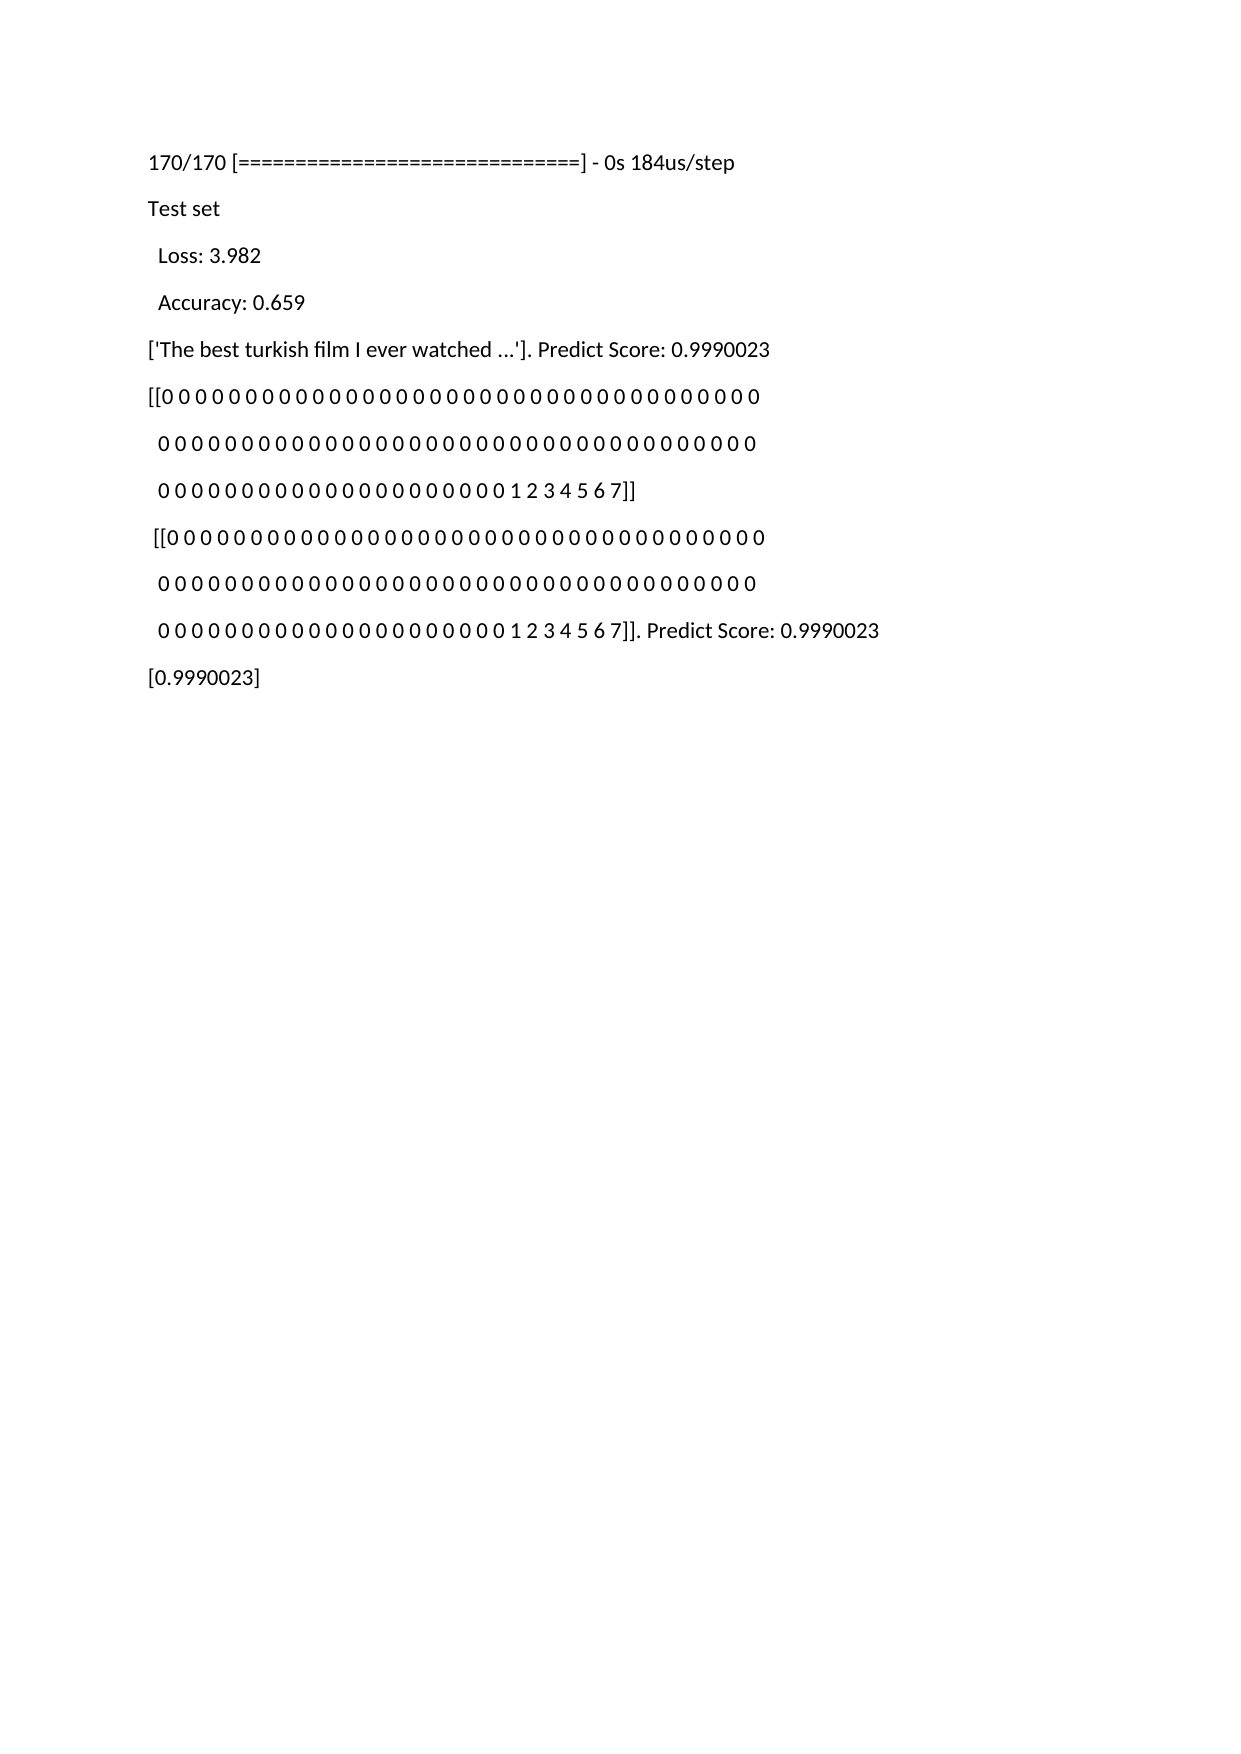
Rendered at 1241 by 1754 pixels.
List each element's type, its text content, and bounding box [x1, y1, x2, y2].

text Loss: 3.982 [148, 241, 1093, 269]
text 0 0 0 0 0 0 0 0 0 0 0 0 0 0 0 0 0 0 0 0 0 0 0 0 0 0 0 0 0 0 0 0 0 0 0 0 [148, 429, 1093, 457]
text [[0 0 0 0 0 0 0 0 0 0 0 0 0 0 0 0 0 0 0 0 0 0 0 0 0 0 0 0 0 0 0 0 0 0 0 0 [148, 382, 1093, 410]
text 170/170 [==============================] - 0s 184us/step [148, 148, 1093, 176]
text [0.9990023] [148, 663, 1093, 691]
text 0 0 0 0 0 0 0 0 0 0 0 0 0 0 0 0 0 0 0 0 0 0 0 0 0 0 0 0 0 0 0 0 0 0 0 0 [148, 569, 1093, 597]
text [[0 0 0 0 0 0 0 0 0 0 0 0 0 0 0 0 0 0 0 0 0 0 0 0 0 0 0 0 0 0 0 0 0 0 0 0 [148, 523, 1093, 551]
text 0 0 0 0 0 0 0 0 0 0 0 0 0 0 0 0 0 0 0 0 0 1 2 3 4 5 6 7]]. Predict Score: 0.9990023 [148, 616, 1093, 644]
text Test set [148, 194, 1093, 222]
text 0 0 0 0 0 0 0 0 0 0 0 0 0 0 0 0 0 0 0 0 0 1 2 3 4 5 6 7]] [148, 476, 1093, 504]
text Accuracy: 0.659 [148, 288, 1093, 316]
text ['The best turkish film I ever watched ...']. Predict Score: 0.9990023 [148, 335, 1093, 363]
